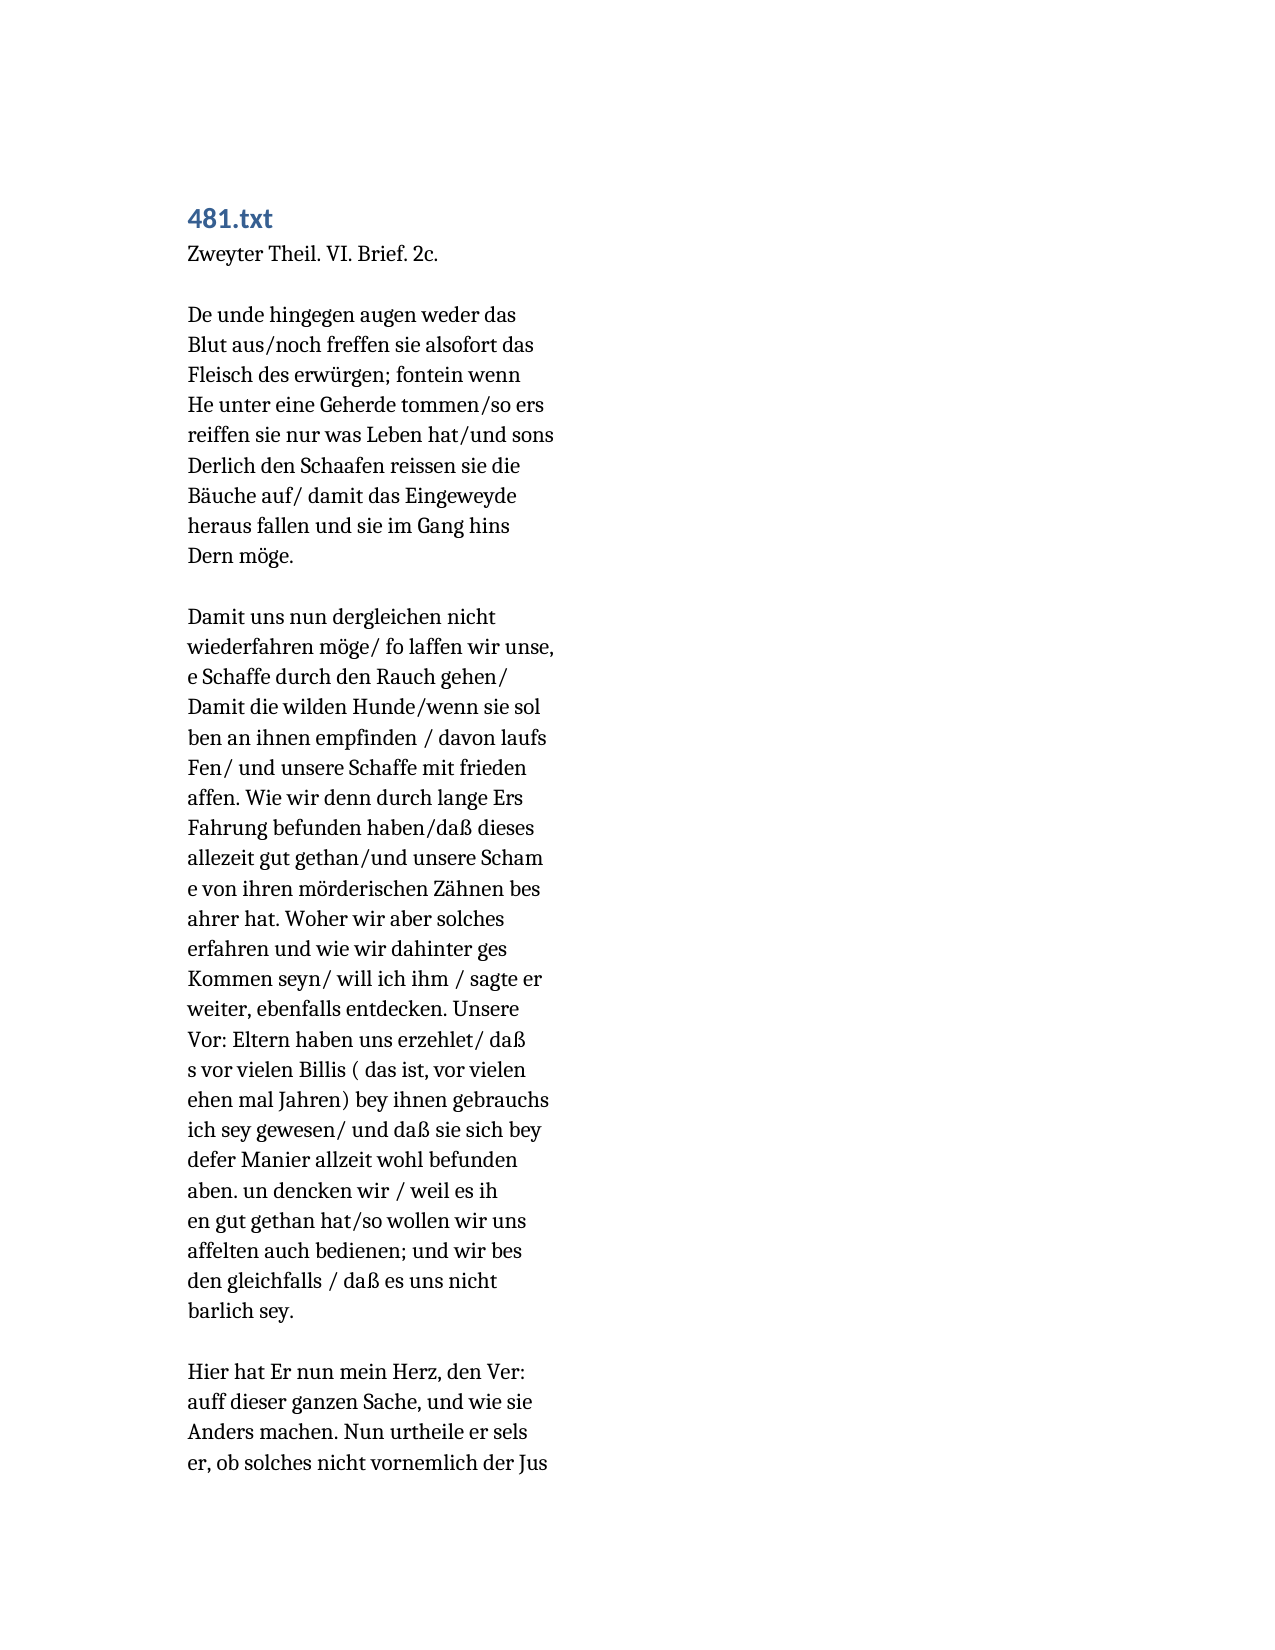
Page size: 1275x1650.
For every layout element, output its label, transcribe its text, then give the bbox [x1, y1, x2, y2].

subtitle 481.txt [187, 200, 1087, 236]
